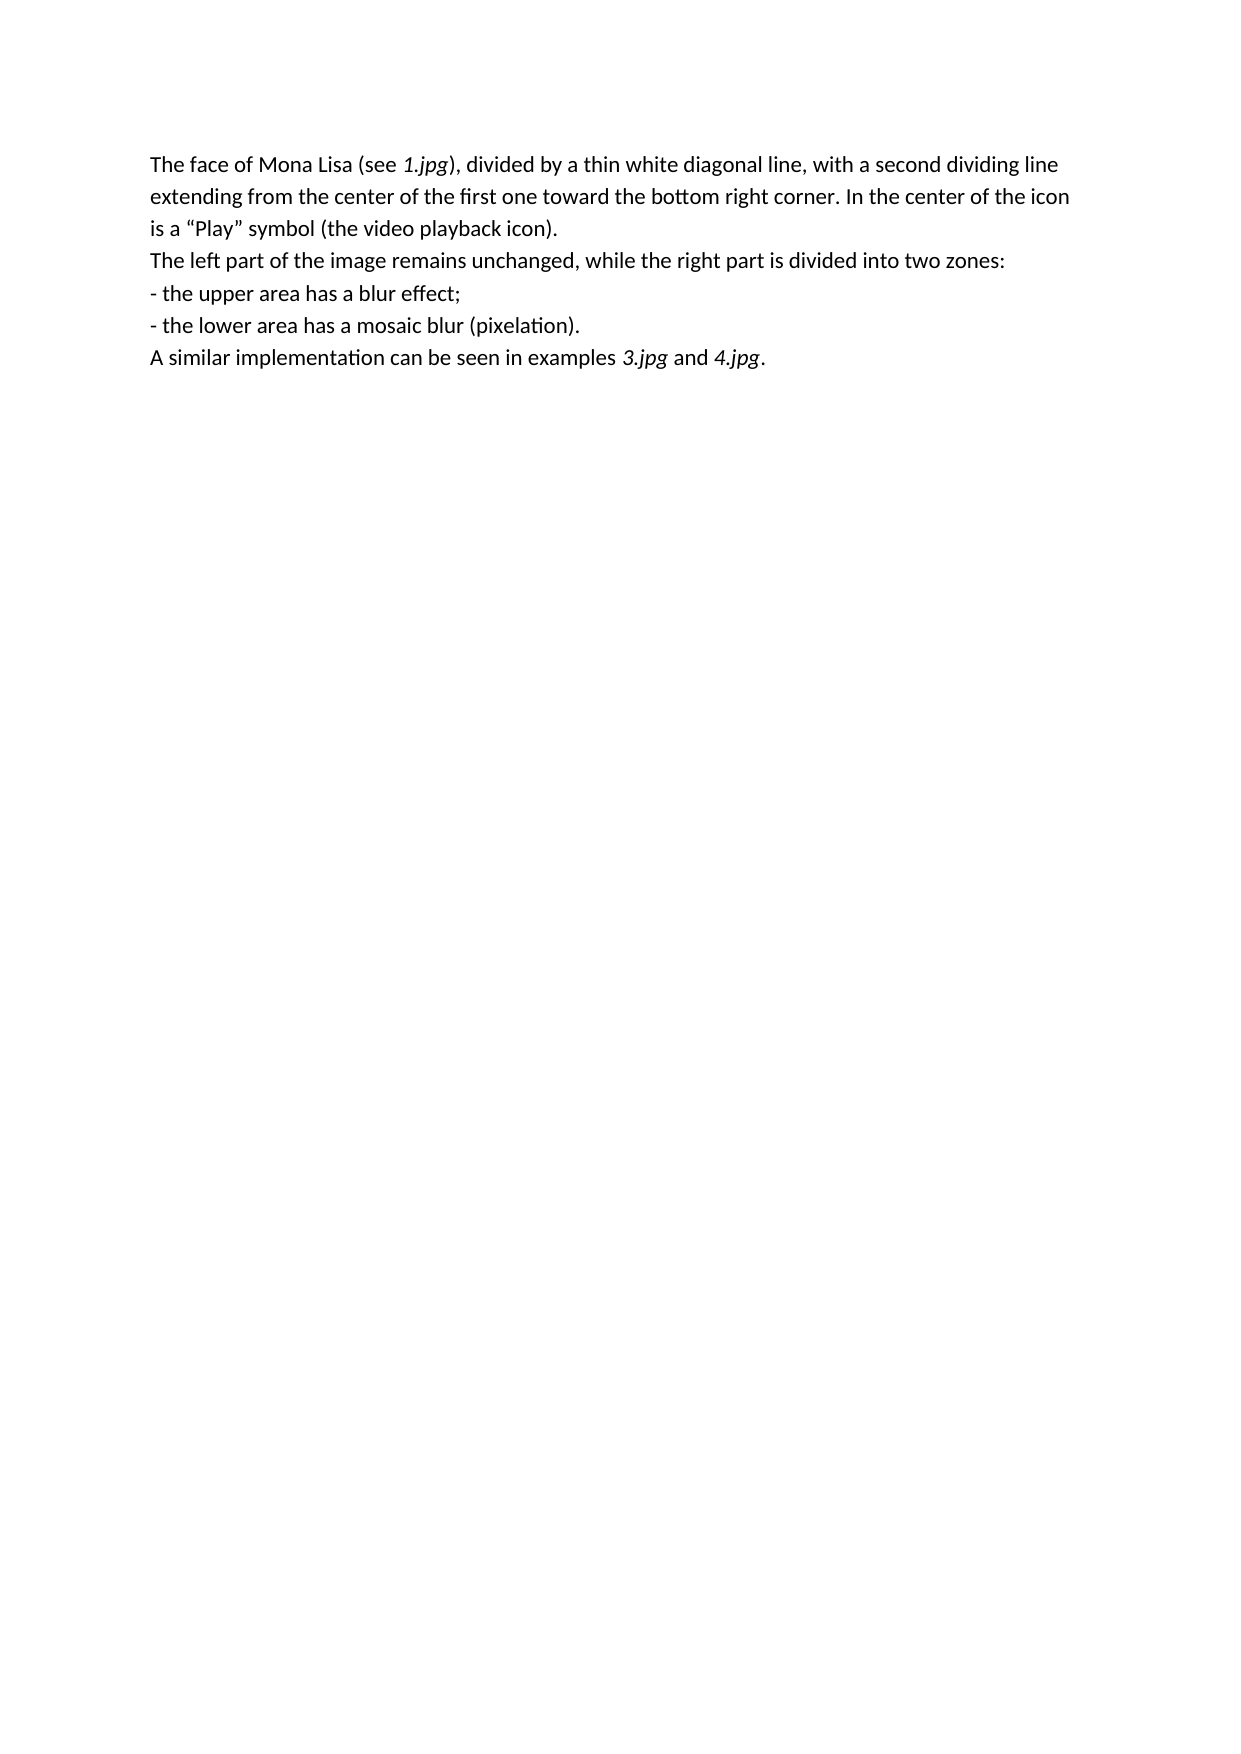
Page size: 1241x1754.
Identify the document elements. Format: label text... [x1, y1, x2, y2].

text The face of Mona Lisa (see 1.jpg), divided by a thin white diagonal line, with a second dividing line extending from the center of the first one toward the bottom right corner. In the center of the icon is a “Play” symbol (the video playback icon). The left part of the image remains unchanged, while the right part is divided into two zones: - the upper area has a blur effect; - the lower area has a mosaic blur (pixelation). A similar implementation can be seen in examples 3.jpg and 4.jpg. [150, 150, 1090, 371]
